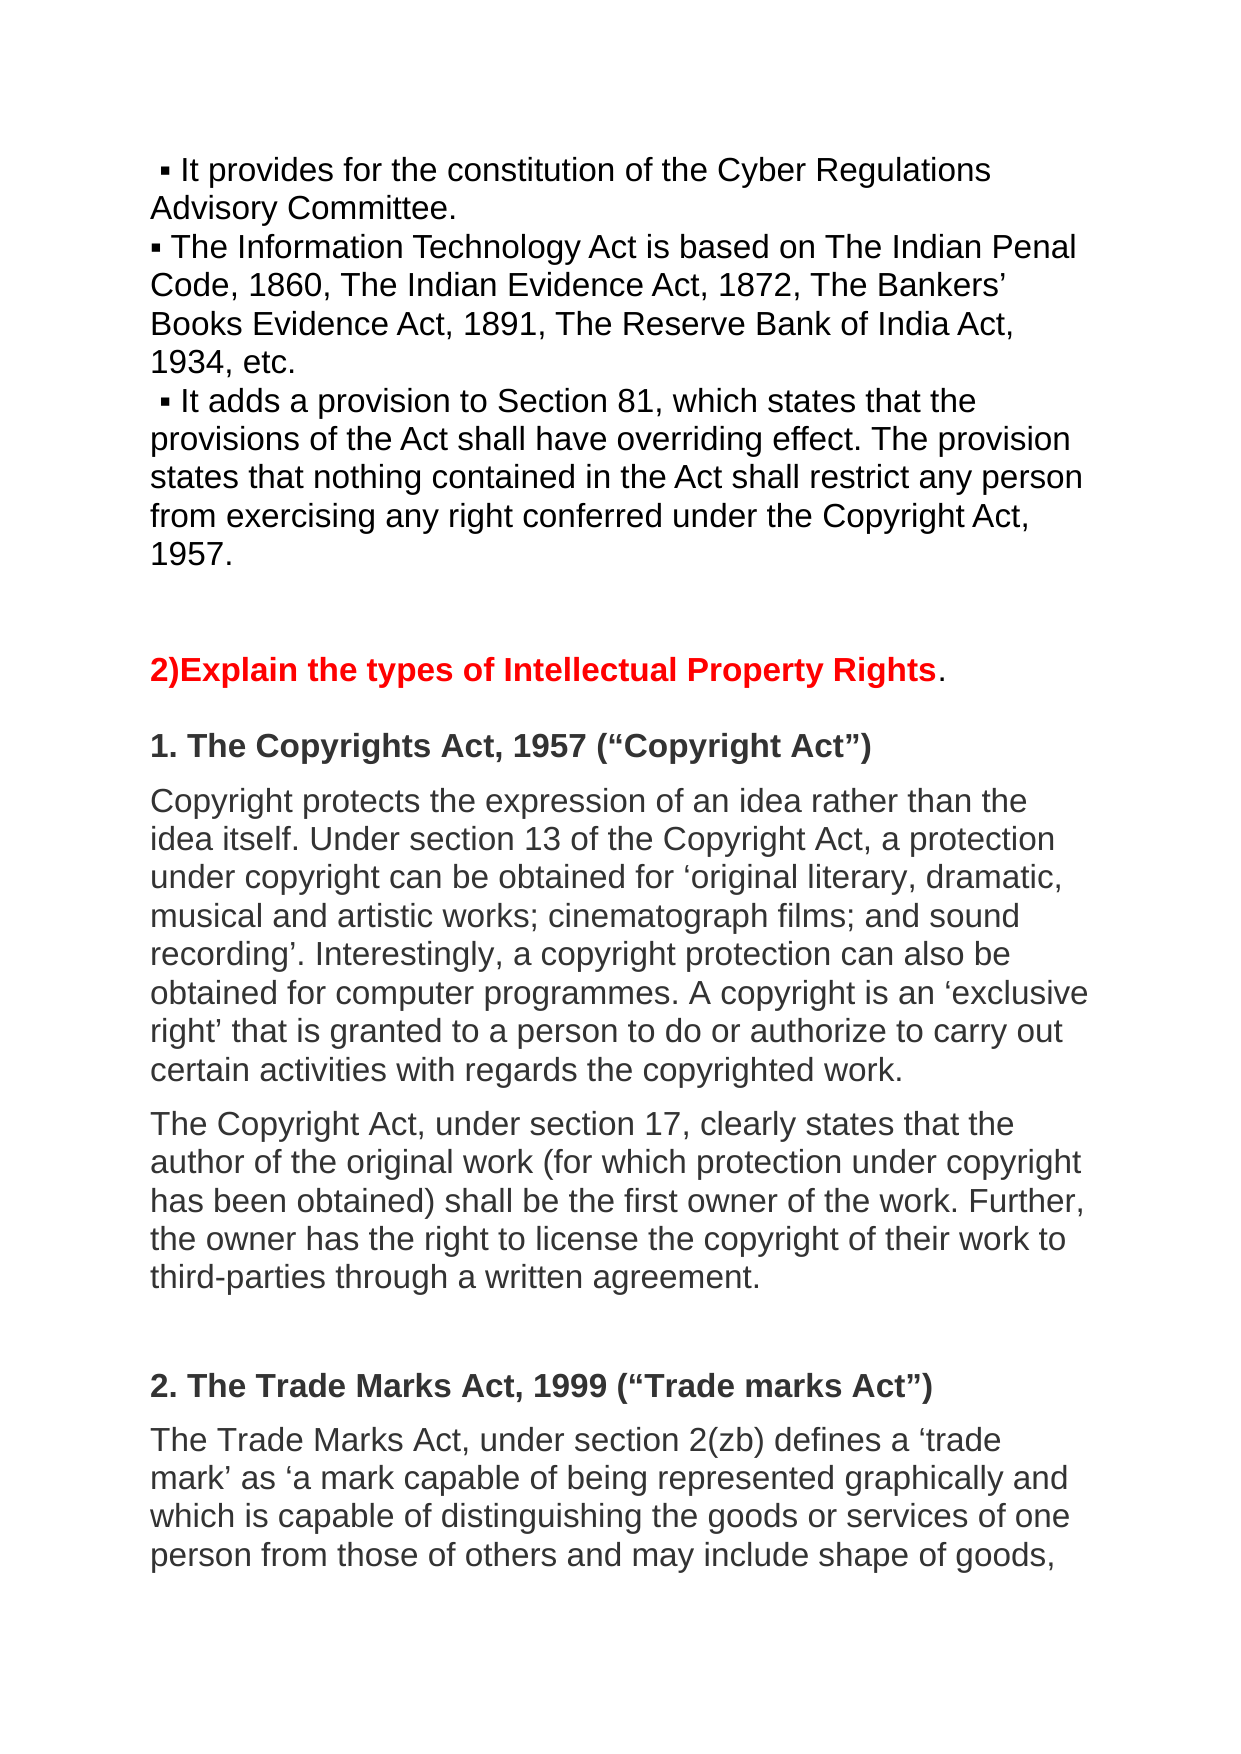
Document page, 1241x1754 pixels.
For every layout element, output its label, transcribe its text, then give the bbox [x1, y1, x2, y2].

text ▪ It provides for the constitution of the Cyber Regulations Advisory Committee. [150, 150, 1090, 227]
text Copyright protects the expression of an idea rather than the idea itself. Under section 13 of the Copyright Act, a protection under copyright can be obtained for ‘original literary, dramatic, musical and artistic works; cinematograph films; and sound recording’. Interestingly, a copyright protection can also be obtained for computer programmes. A copyright is an ‘exclusive right’ that is granted to a person to do or authorize to carry out certain activities with regards the copyrighted work. [150, 781, 1090, 1088]
text The Copyright Act, under section 17, clearly states that the author of the original work (for which protection under copyright has been obtained) shall be the first owner of the work. Further, the owner has the right to license the copyright of their work to third-parties through a written agreement. [150, 1104, 1090, 1296]
text ▪ The Information Technology Act is based on The Indian Penal Code, 1860, The Indian Evidence Act, 1872, The Bankers’ Books Evidence Act, 1891, The Reserve Bank of India Act, 1934, etc. [150, 227, 1090, 381]
text 2)Explain the types of Intellectual Property Rights. [150, 650, 1090, 688]
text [150, 1420, 1090, 1573]
text ▪ It adds a provision to Section 81, which states that the provisions of the Act shall have overriding effect. The provision states that nothing contained in the Act shall restrict any person from exercising any right conferred under the Copyright Act, 1957. [150, 381, 1090, 573]
text 1. The Copyrights Act, 1957 (“Copyright Act”) [150, 727, 1090, 765]
text 2. The Trade Marks Act, 1999 (“Trade marks Act”) [150, 1366, 1090, 1404]
